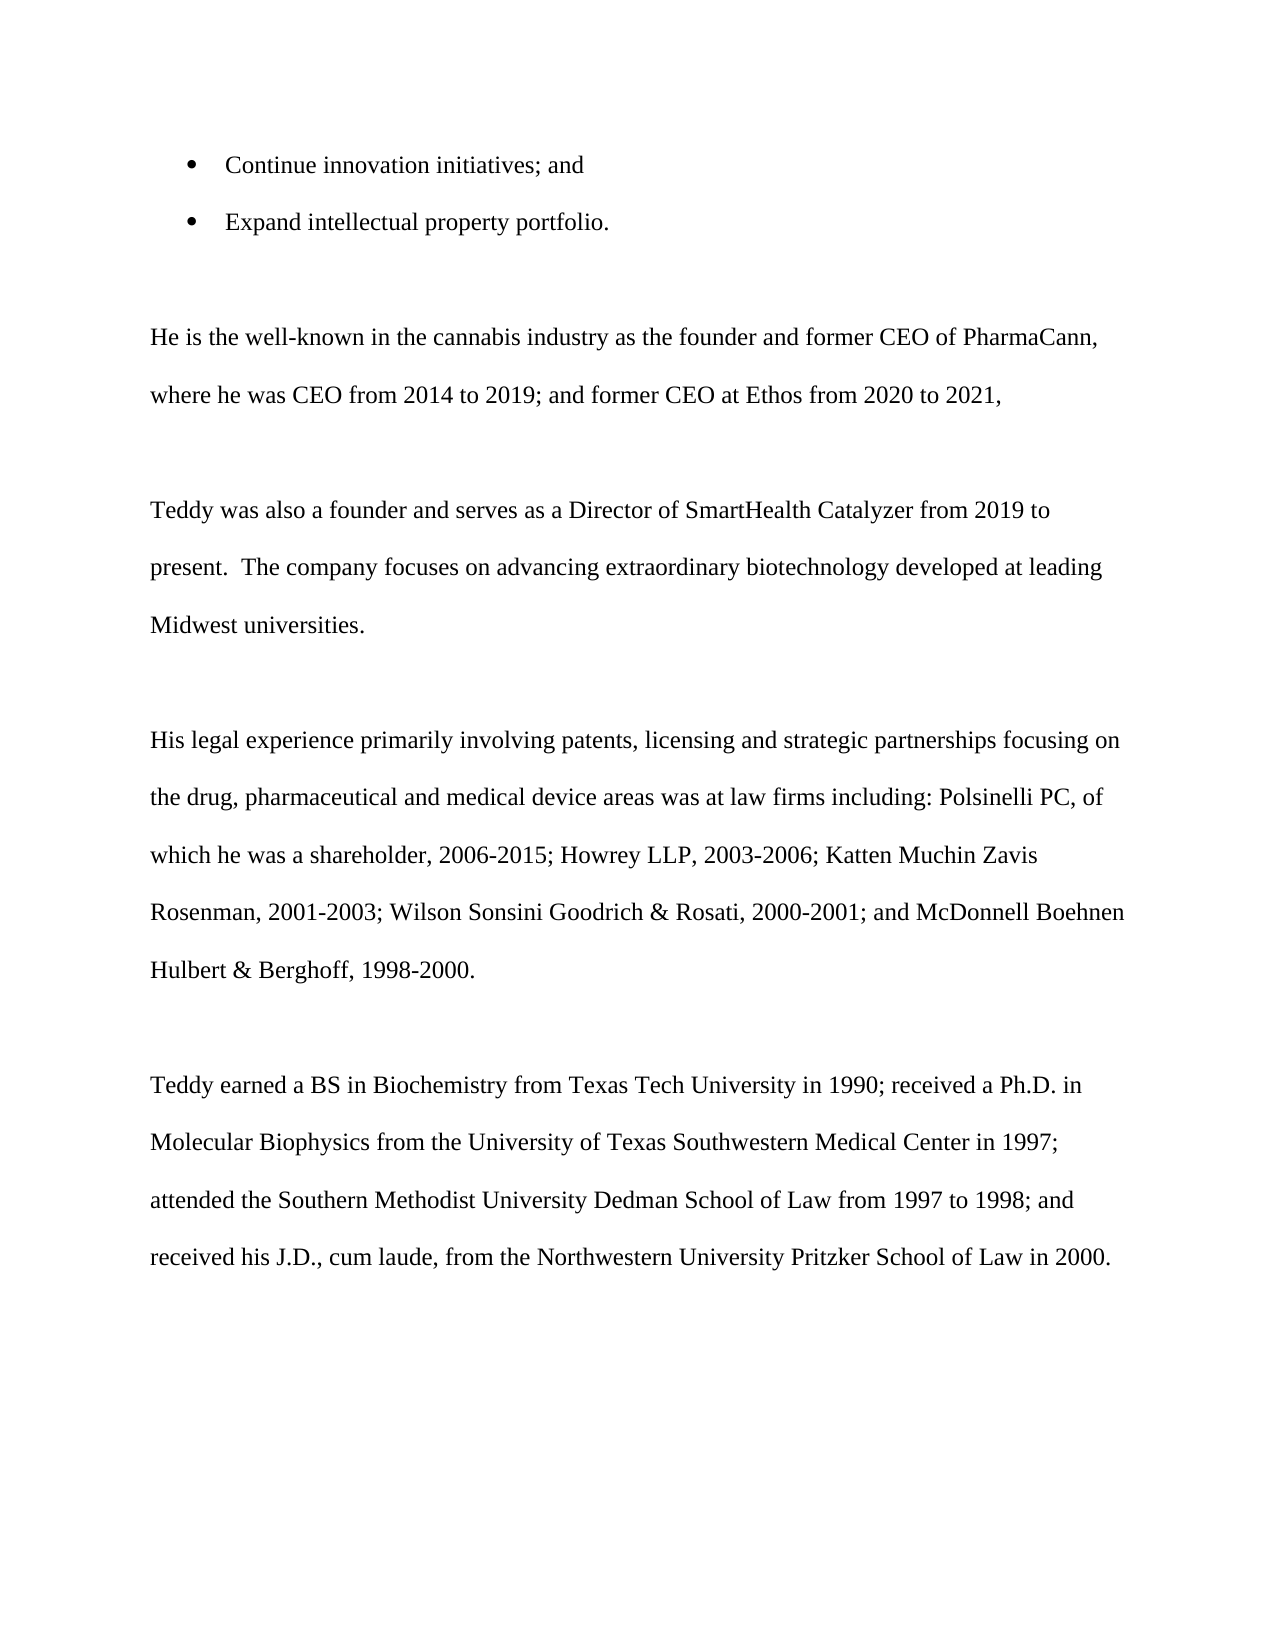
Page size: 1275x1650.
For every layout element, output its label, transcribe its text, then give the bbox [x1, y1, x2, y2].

text Teddy was also a founder and serves as a Director of SmartHealth Catalyzer from 2019 to present. The company focuses on advancing extraordinary biotechnology developed at leading Midwest universities. [150, 495, 1125, 639]
text Teddy earned a BS in Biochemistry from Texas Tech University in 1990; received a Ph.D. in Molecular Biophysics from the University of Texas Southwestern Medical Center in 1997; attended the Southern Methodist University Dedman School of Law from 1997 to 1998; and received his J.D., cum laude, from the Northwestern University Pritzker School of Law in 2000. [150, 1070, 1125, 1271]
list Continue innovation initiatives; and [187, 150, 1125, 179]
list Expand intellectual property portfolio. [187, 207, 1125, 236]
text He is the well-known in the cannabis industry as the founder and former CEO of PharmaCann, where he was CEO from 2014 to 2019; and former CEO at Ethos from 2020 to 2021, [150, 322, 1125, 409]
text His legal experience primarily involving patents, licensing and strategic partnerships focusing on the drug, pharmaceutical and medical device areas was at law firms including: Polsinelli PC, of which he was a shareholder, 2006-2015; Howrey LLP, 2003-2006; Katten Muchin Zavis Rosenman, 2001-2003; Wilson Sonsini Goodrich & Rosati, 2000-2001; and McDonnell Boehnen Hulbert & Berghoff, 1998-2000. [150, 725, 1125, 984]
